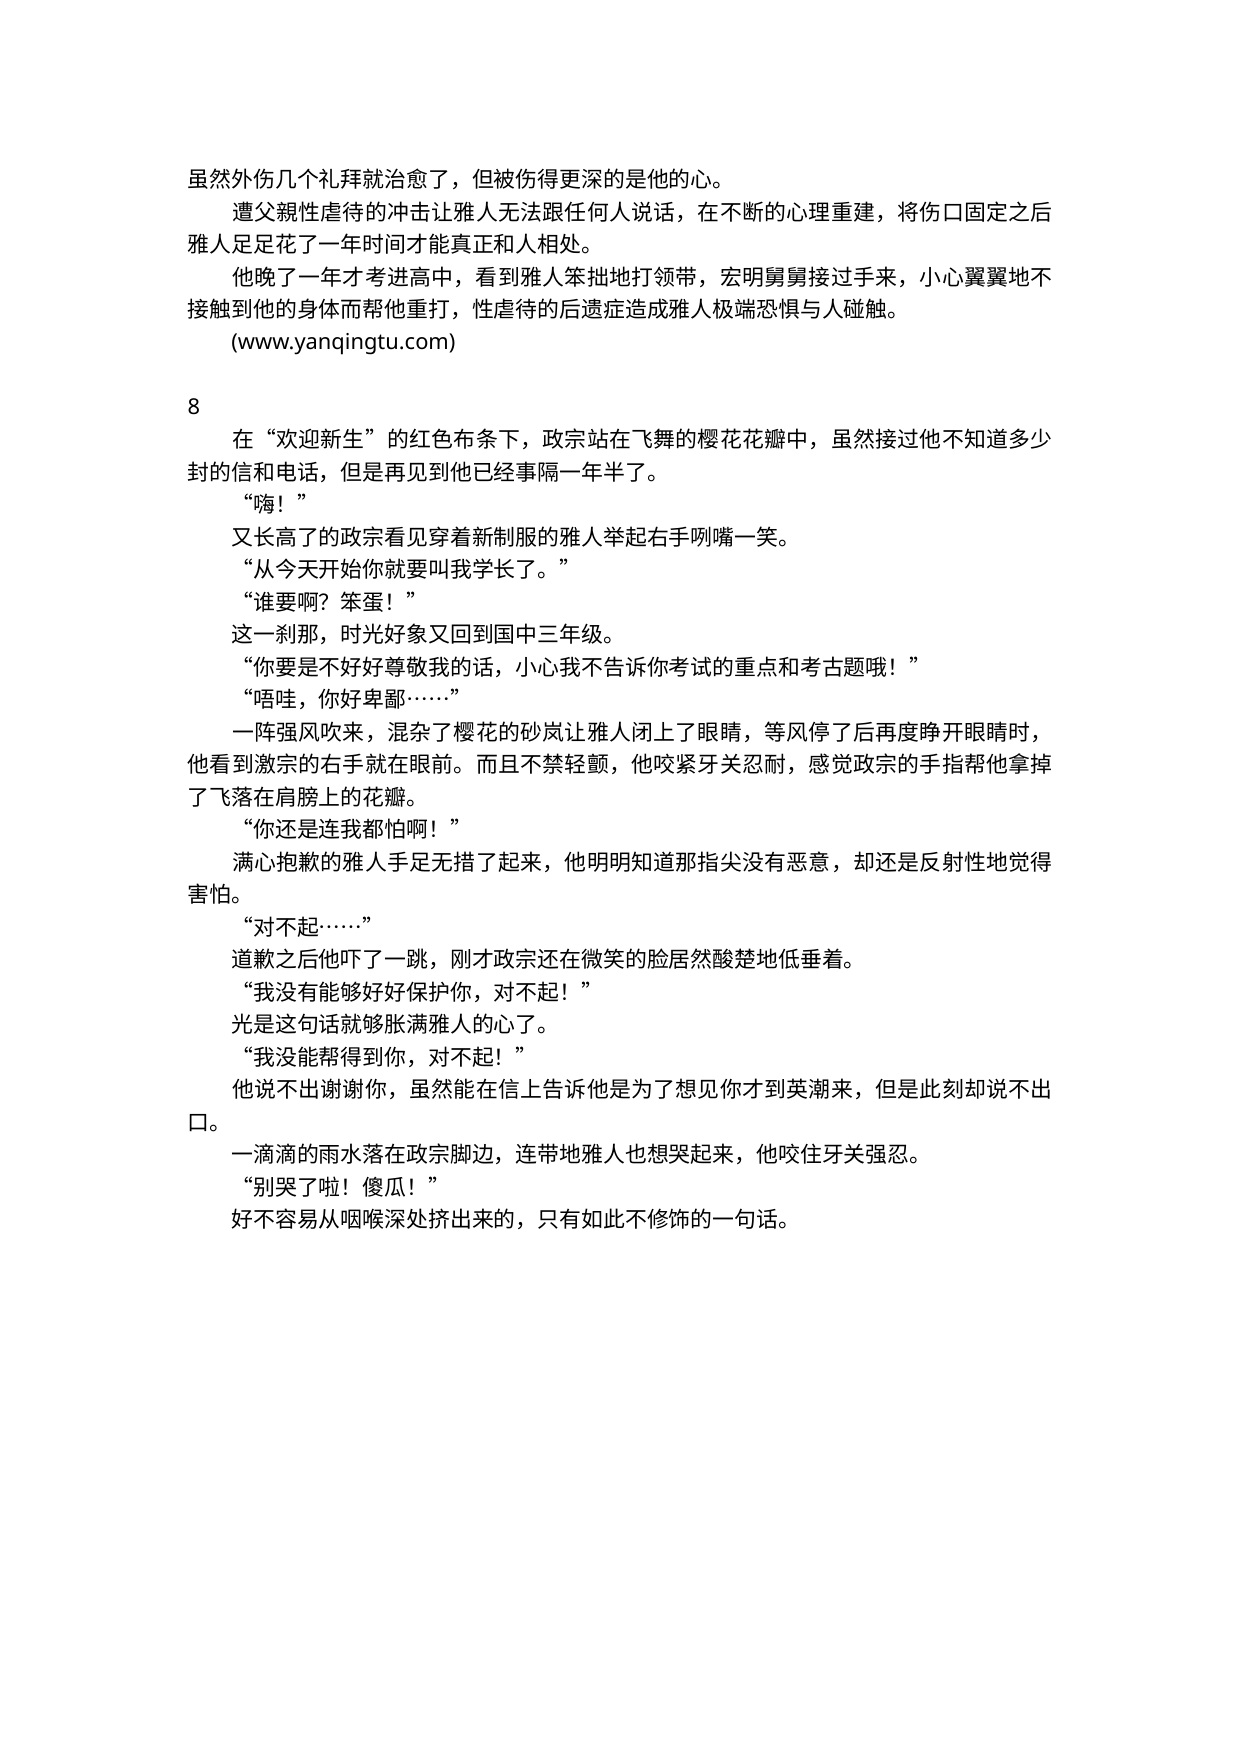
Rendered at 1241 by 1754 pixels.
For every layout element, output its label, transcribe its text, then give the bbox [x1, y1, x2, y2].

text 8 [187, 389, 1053, 422]
text 遭父親性虐待的冲击让雅人无法跟任何人说话，在不断的心理重建，将伤口固定之后，雅人足足花了一年时间才能真正和人相处。 [187, 194, 1053, 259]
text 他晚了一年才考进高中，看到雅人笨拙地打领带，宏明舅舅接过手来，小心翼翼地不接触到他的身体而帮他重打，性虐待的后遗症造成雅人极端恐惧与人碰触。 [187, 259, 1053, 324]
text (www.yanqingtu.com) [187, 324, 1053, 357]
text 在“欢迎新生”的红色布条下，政宗站在飞舞的樱花花瓣中，虽然接过他不知道多少封的信和电话，但是再见到他已经事隔一年半了。 “嗨！” 又长高了的政宗看见穿着新制服的雅人举起右手咧嘴一笑。 “从今天开始你就要叫我学长了。” “谁要啊？笨蛋！” 这一刹那，时光好象又回到国中三年级。 “你要是不好好尊敬我的话，小心我不告诉你考试的重点和考古题哦！” “唔哇，你好卑鄙……” 一阵强风吹来，混杂了樱花的砂岚让雅人闭上了眼睛，等风停了后再度睁开眼睛时，他看到激宗的右手就在眼前。而且不禁轻颤，他咬紧牙关忍耐，感觉政宗的手指帮他拿掉了飞落在肩膀上的花瓣。 “你还是连我都怕啊！” 满心抱歉的雅人手足无措了起来，他明明知道那指尖没有恶意，却还是反射性地觉得害怕。 “对不起……” 道歉之后他吓了一跳，刚才政宗还在微笑的脸居然酸楚地低垂着。 “我没有能够好好保护你，对不起！” 光是这句话就够胀满雅人的心了。 “我没能帮得到你，对不起！” 他说不出谢谢你，虽然能在信上告诉他是为了想见你才到英潮来，但是此刻却说不出口。 一滴滴的雨水落在政宗脚边，连带地雅人也想哭起来，他咬住牙关强忍。 “别哭了啦！傻瓜！” 好不容易从咽喉深处挤出来的，只有如此不修饰的一句话。 [187, 422, 1053, 1234]
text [187, 162, 1053, 194]
